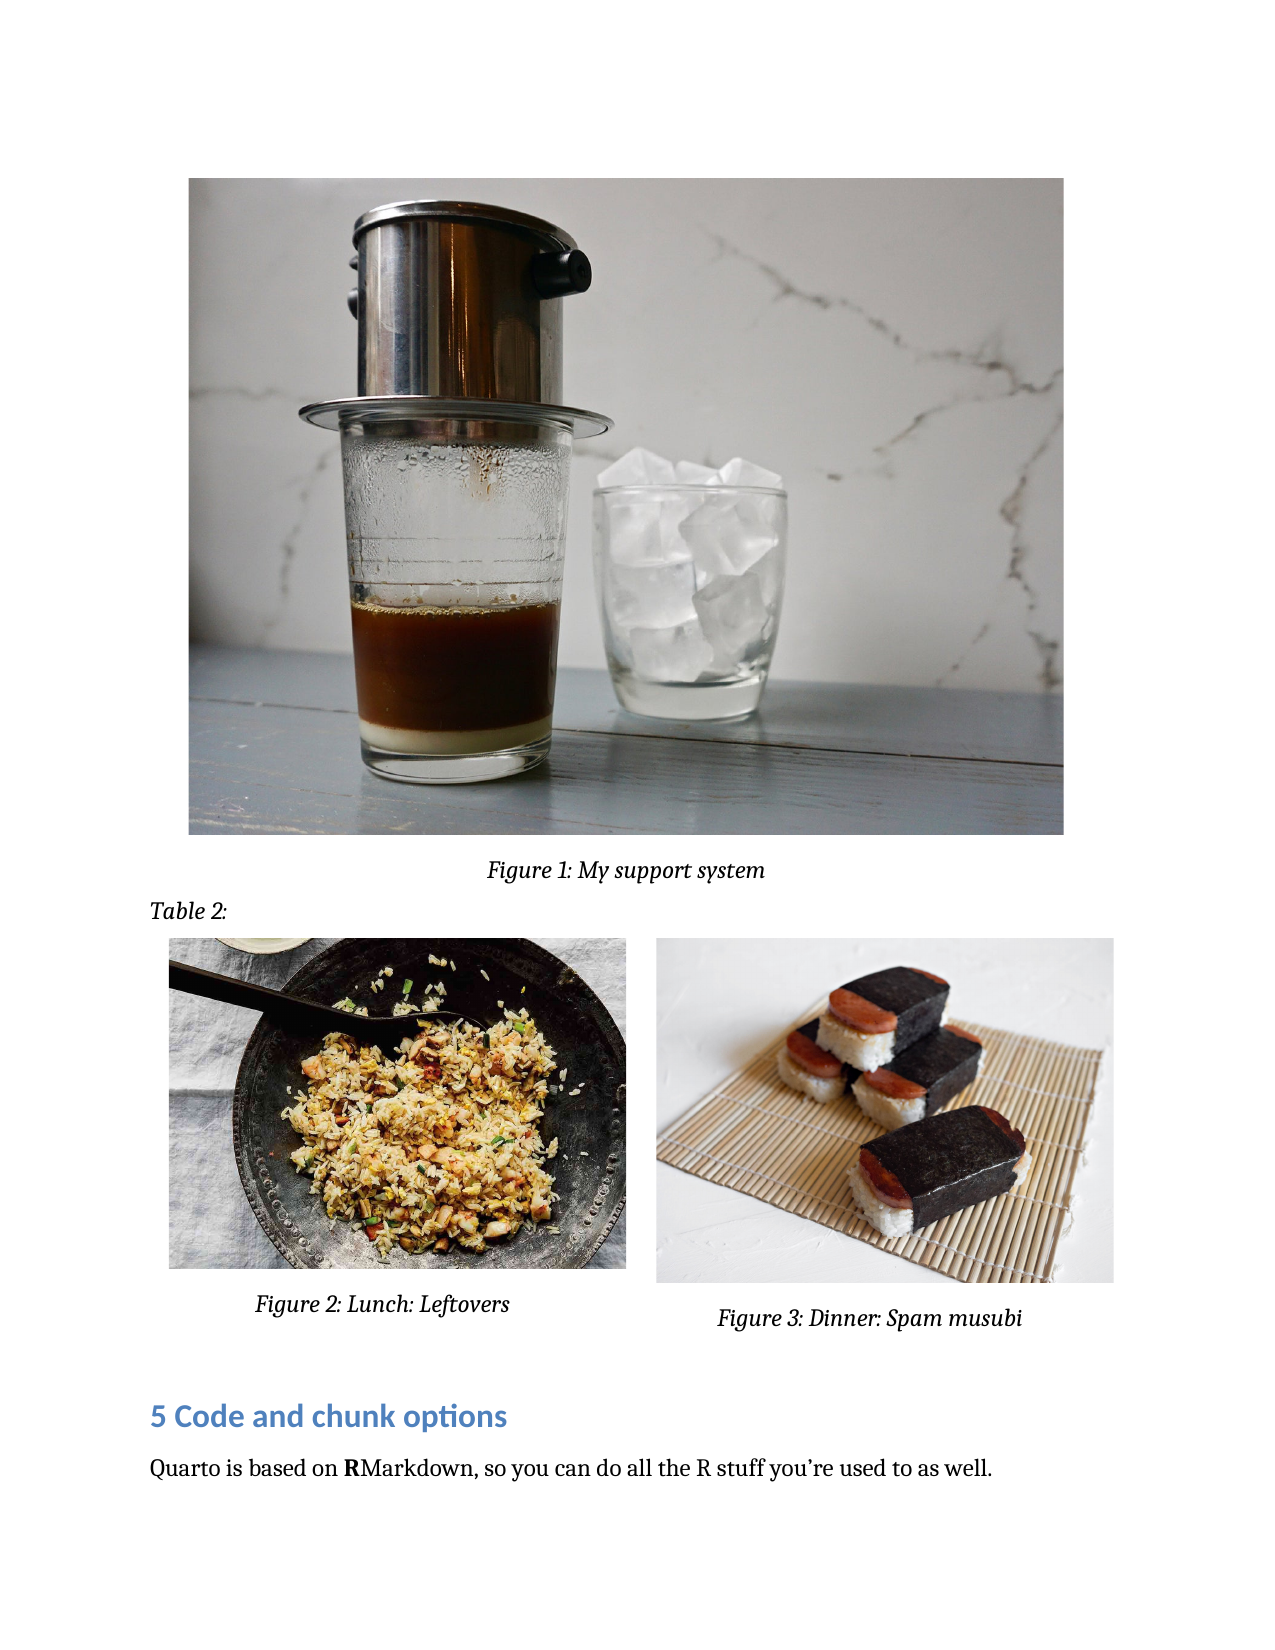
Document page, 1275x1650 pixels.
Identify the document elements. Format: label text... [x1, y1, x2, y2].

picture [656, 938, 1114, 1283]
picture [188, 178, 1064, 835]
picture [168, 938, 627, 1269]
text Quarto is based on RMarkdown, so you can do all the R stuff you’re used to as well. [150, 1454, 1125, 1483]
subtitle 5 Code and chunk options [150, 1395, 1125, 1435]
